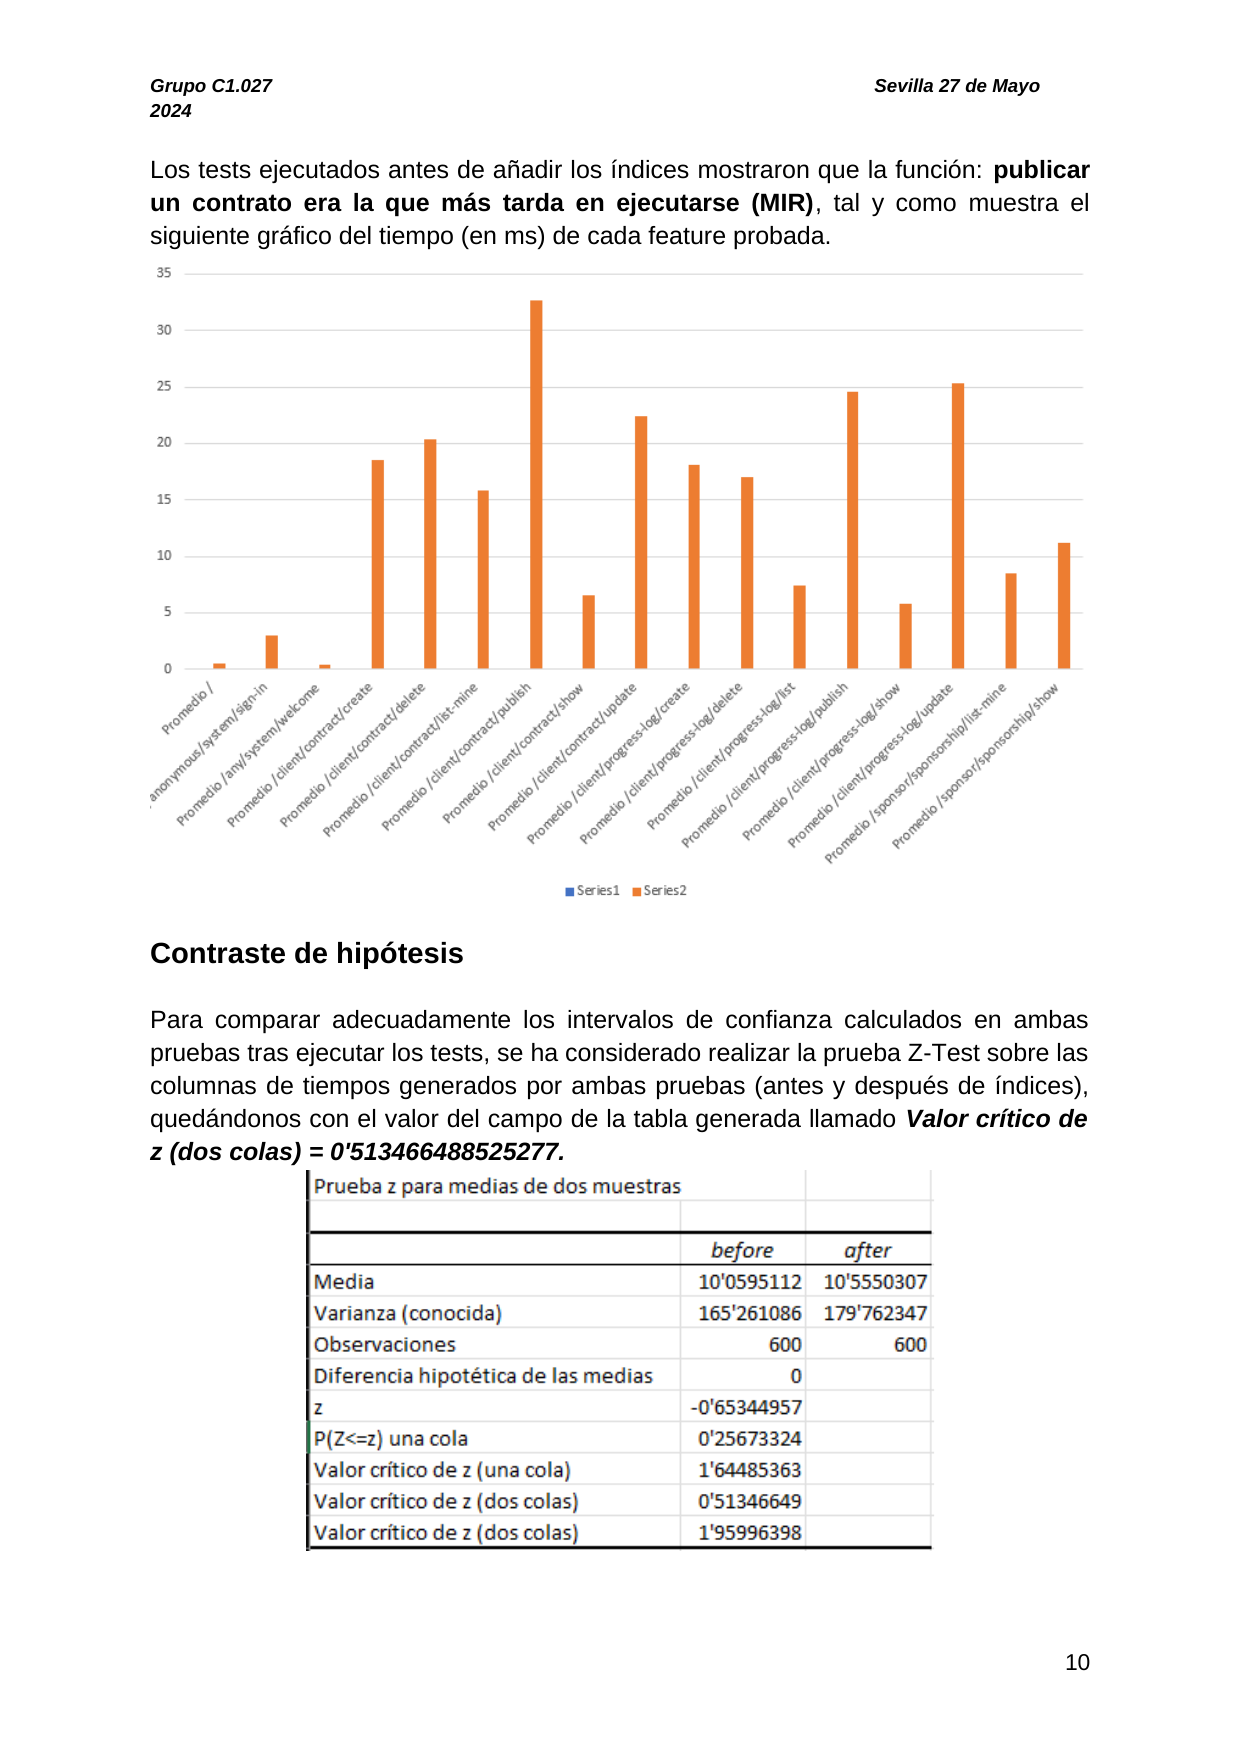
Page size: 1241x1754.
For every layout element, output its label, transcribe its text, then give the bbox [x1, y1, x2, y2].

text Los tests ejecutados antes de añadir los índices mostraron que la función: publicar un contrato era la que más tarda en ejecutarse (MIR), tal y como muestra el siguiente gráfico del tiempo (en ms) de cada feature probada. [150, 155, 1090, 249]
picture [306, 1170, 935, 1551]
text Para comparar adecuadamente los intervalos de confianza calculados en ambas pruebas tras ejecutar los tests, se ha considerado realizar la prueba Z-Test sobre las columnas de tiempos generados por ambas pruebas (antes y después de índices), quedándonos con el valor del campo de la tabla generada llamado Valor crítico de z (dos colas) = 0'513466488525277. [150, 1005, 1090, 1166]
text Contraste de hipótesis [150, 937, 1090, 970]
picture [150, 253, 1091, 900]
